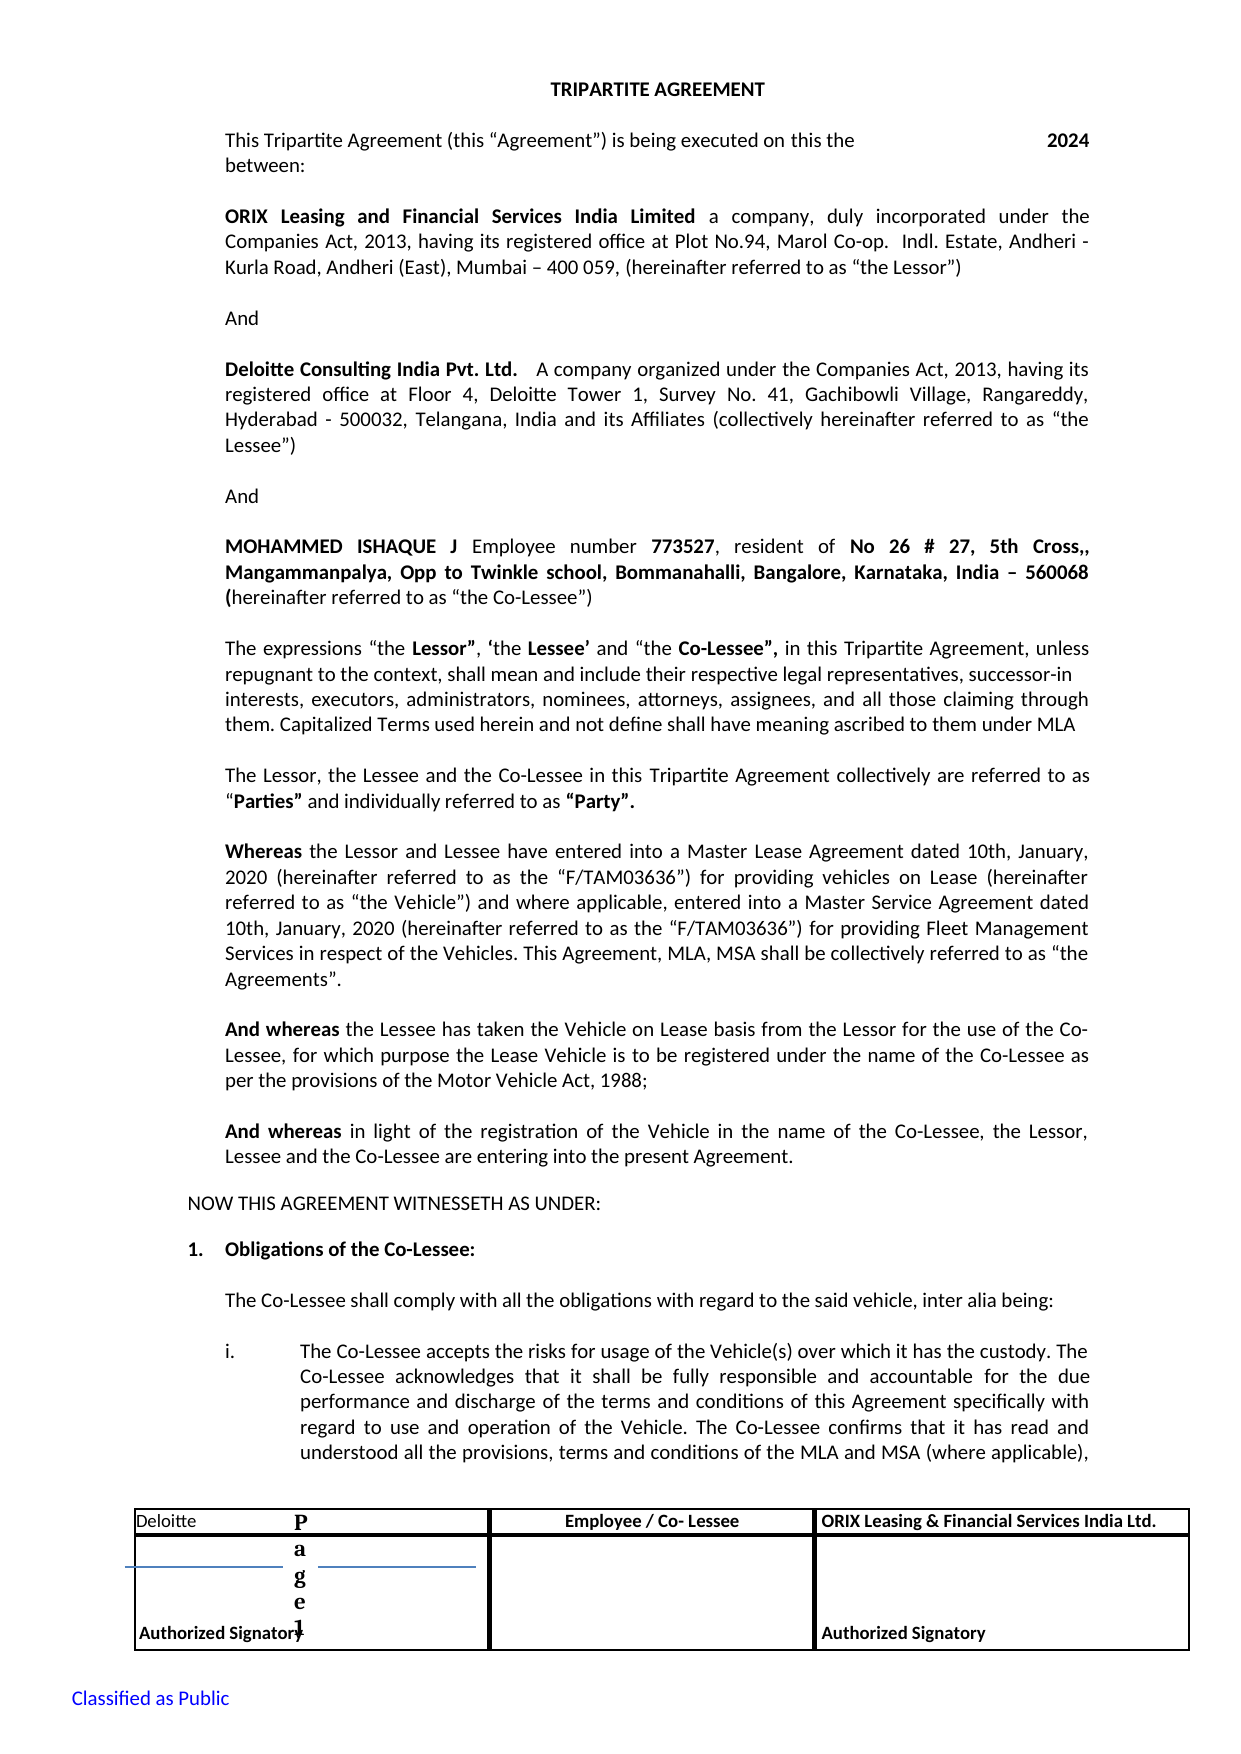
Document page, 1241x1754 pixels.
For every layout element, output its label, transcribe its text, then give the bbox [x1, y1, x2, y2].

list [225, 1338, 1090, 1465]
list And whereas the Lessee has taken the Vehicle on Lease basis from the Lessor for the use of the Co-Lessee, for which purpose the Lease Vehicle is to be registered under the name of the Co-Lessee as per the provisions of the Motor Vehicle Act, 1988; [225, 1017, 1090, 1093]
list MOHAMMED ISHAQUE J Employee number 773527, resident of No 26 # 27, 5th Cross,, Mangammanpalya, Opp to Twinkle school, Bommanahalli, Bangalore, Karnataka, India – 560068 (hereinafter referred to as “the Co-Lessee”) [225, 534, 1090, 610]
list And [225, 305, 1090, 330]
list This Tripartite Agreement (this “Agreement”) is being executed on this the 2024 between: [225, 127, 1090, 178]
list Obligations of the Co-Lessee: [187, 1236, 1090, 1262]
list Deloitte Consulting India Pvt. Ltd. A company organized under the Companies Act, 2013, having its registered office at Floor 4, Deloitte Tower 1, Survey No. 41, Gachibowli Village, Rangareddy, Hyderabad - 500032, Telangana, India and its Affiliates (collectively hereinafter referred to as “the Lessee”) [225, 356, 1090, 457]
list TRIPARTITE AGREEMENT [225, 76, 1090, 102]
text NOW THIS AGREEMENT WITNESSETH AS UNDER: [150, 1190, 1090, 1215]
list And [225, 483, 1090, 508]
list And whereas in light of the registration of the Vehicle in the name of the Co-Lessee, the Lessor, Lessee and the Co-Lessee are entering into the present Agreement. [225, 1118, 1090, 1169]
list The Co-Lessee shall comply with all the obligations with regard to the said vehicle, inter alia being: [225, 1287, 1090, 1312]
list Whereas the Lessor and Lessee have entered into a Master Lease Agreement dated 10th, January, 2020 (hereinafter referred to as the “F/TAM03636”) for providing vehicles on Lease (hereinafter referred to as “the Vehicle”) and where applicable, entered into a Master Service Agreement dated 10th, January, 2020 (hereinafter referred to as the “F/TAM03636”) for providing Fleet Management Services in respect of the Vehicles. This Agreement, MLA, MSA shall be collectively referred to as “the Agreements”. [225, 839, 1090, 991]
list interests, executors, administrators, nominees, attorneys, assignees, and all those claiming through them. Capitalized Terms used herein and not define shall have meaning ascribed to them under MLA [225, 686, 1090, 737]
list ORIX Leasing and Financial Services India Limited a company, duly incorporated under the Companies Act, 2013, having its registered office at Plot No.94, Marol Co-op. Indl. Estate, Andheri - Kurla Road, Andheri (East), Mumbai – 400 059, (hereinafter referred to as “the Lessor”) [225, 203, 1090, 279]
list The Lessor, the Lessee and the Co-Lessee in this Tripartite Agreement collectively are referred to as “Parties” and individually referred to as “Party”. [225, 762, 1090, 813]
list The expressions “the Lessor”, ‘the Lessee’ and “the Co-Lessee”, in this Tripartite Agreement, unless repugnant to the context, shall mean and include their respective legal representatives, successor-in [225, 635, 1090, 686]
